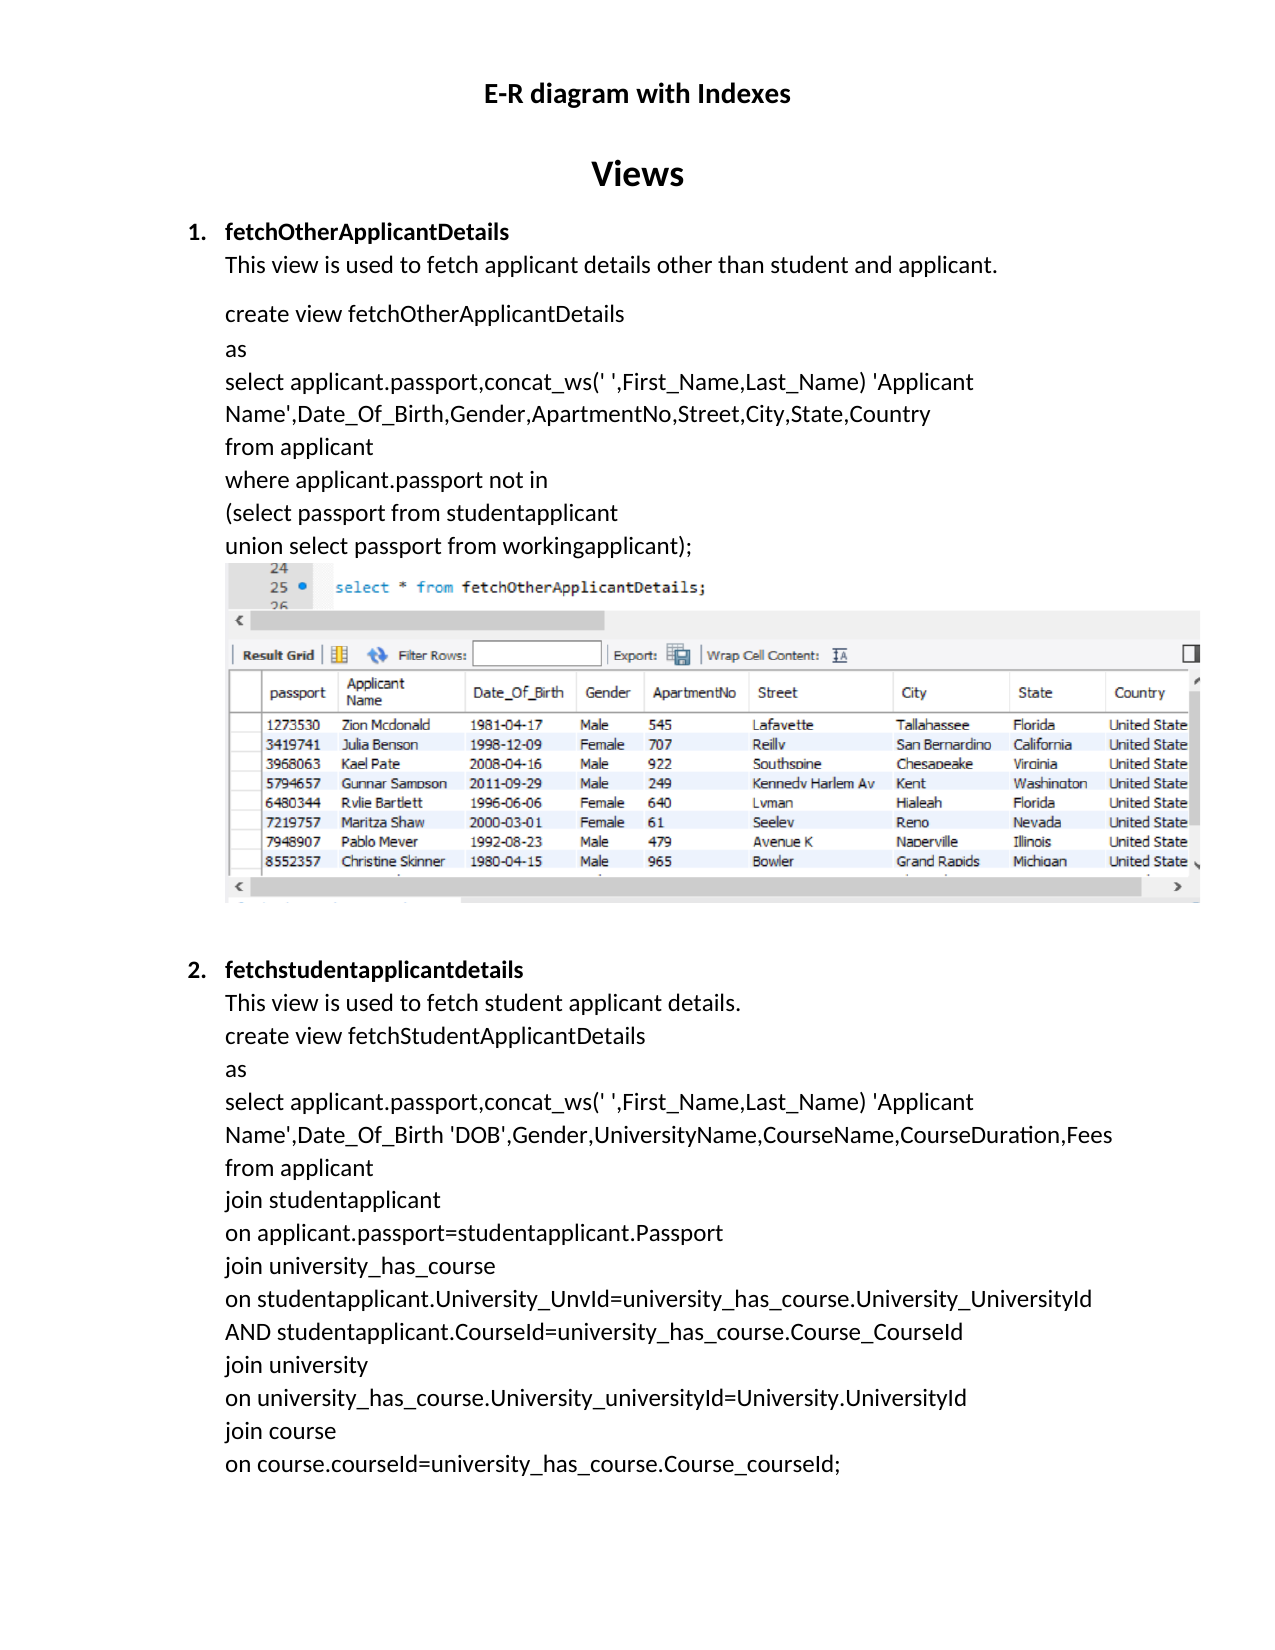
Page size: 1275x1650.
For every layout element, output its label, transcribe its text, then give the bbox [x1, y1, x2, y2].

list as [225, 1053, 1125, 1083]
list join university [225, 1349, 1125, 1380]
text select applicant.passport,concat_ws(' ',First_Name,Last_Name) 'Applicant Name',Date_Of_Birth,Gender,ApartmentNo,Street,City,State,Country [225, 366, 1125, 429]
list join course [225, 1415, 1125, 1446]
text (select passport from studentapplicant [225, 497, 1125, 528]
text Views [150, 150, 1125, 196]
text create view fetchOtherApplicantDetails [150, 299, 1125, 329]
list This view is used to fetch student applicant details. [225, 987, 1125, 1018]
list select applicant.passport,concat_ws(' ',First_Name,Last_Name) 'Applicant Name',Date_Of_Birth 'DOB',Gender,UniversityName,CourseName,CourseDuration,Fees [225, 1086, 1125, 1149]
list on applicant.passport=studentapplicant.Passport [225, 1218, 1125, 1248]
text from applicant [225, 432, 1125, 462]
list fetchOtherApplicantDetails [187, 216, 1125, 247]
list on studentapplicant.University_UnvId=university_has_course.University_UniversityId AND studentapplicant.CourseId=university_has_course.Course_CourseId [225, 1283, 1125, 1347]
list from applicant [225, 1152, 1125, 1182]
text as [150, 333, 1125, 363]
text union select passport from workingapplicant); [225, 530, 1125, 561]
list on university_has_course.University_universityId=University.UniversityId [225, 1382, 1125, 1413]
list fetchstudentapplicantdetails [187, 954, 1125, 985]
list create view fetchStudentApplicantDetails [225, 1020, 1125, 1051]
list This view is used to fetch applicant details other than student and applicant. [225, 249, 1125, 279]
picture [225, 563, 1200, 903]
list join studentapplicant [225, 1185, 1125, 1215]
list on course.courseId=university_has_course.Course_courseId; [225, 1448, 1125, 1478]
text where applicant.passport not in [225, 464, 1125, 495]
list join university_has_course [225, 1251, 1125, 1281]
